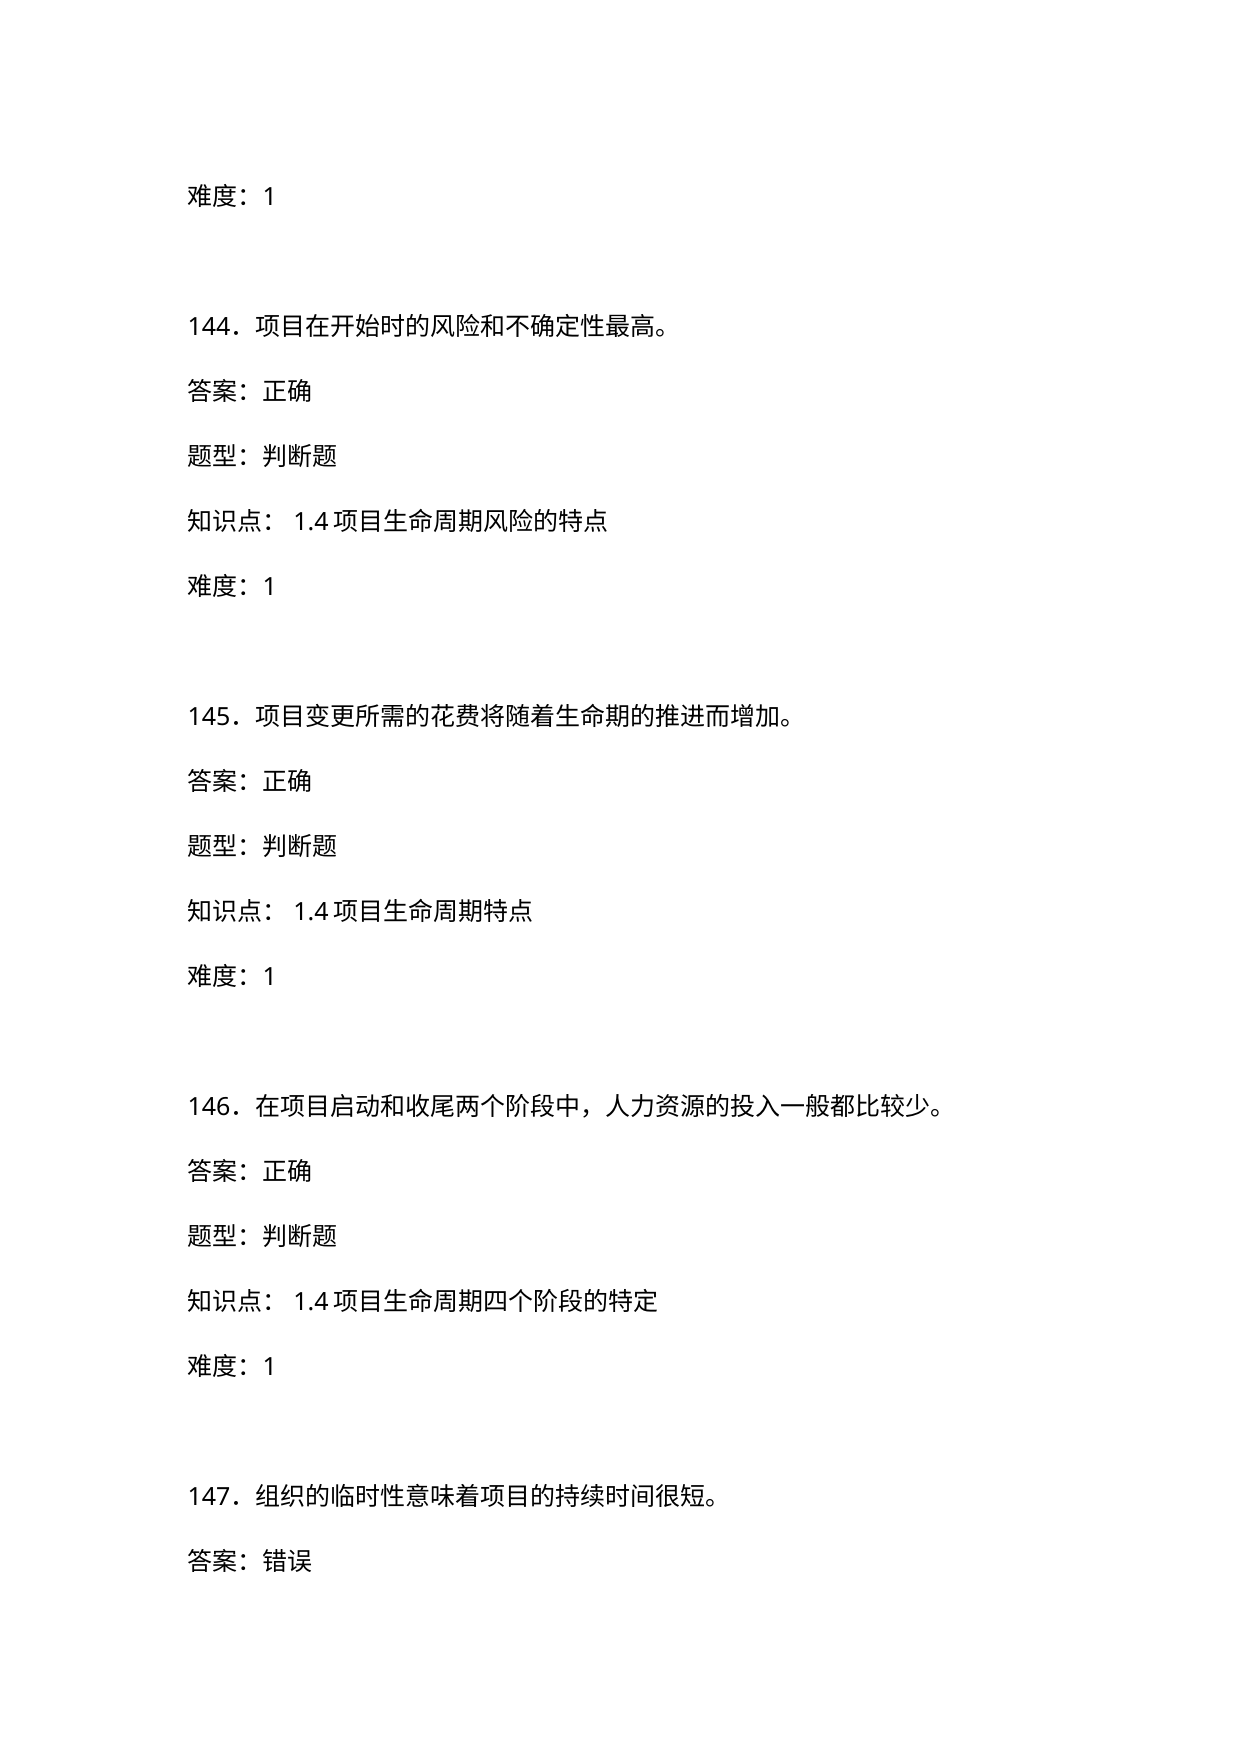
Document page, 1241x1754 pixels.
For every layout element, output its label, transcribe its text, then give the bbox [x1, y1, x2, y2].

text 题型：判断题 [187, 812, 1053, 877]
text 知识点： 1.4项目生命周期风险的特点 [187, 487, 1053, 552]
text 知识点： 1.4项目生命周期四个阶段的特定 [187, 1267, 1053, 1332]
text 答案：正确 [187, 747, 1053, 812]
text 知识点： 1.4项目生命周期特点 [187, 877, 1053, 942]
text 答案：错误 [187, 1527, 1053, 1592]
text 146．在项目启动和收尾两个阶段中，人力资源的投入一般都比较少。 [187, 1072, 1053, 1137]
text 145．项目变更所需的花费将随着生命期的推进而增加。 [187, 682, 1053, 747]
text 难度：1 [187, 1332, 1053, 1397]
text 答案：正确 [187, 357, 1053, 422]
text 题型：判断题 [187, 1202, 1053, 1267]
text 144．项目在开始时的风险和不确定性最高。 [187, 292, 1053, 357]
text 答案：正确 [187, 1137, 1053, 1202]
text 147．组织的临时性意味着项目的持续时间很短。 [187, 1462, 1053, 1527]
text 难度：1 [187, 162, 1053, 227]
text 题型：判断题 [187, 422, 1053, 487]
text 难度：1 [187, 552, 1053, 617]
text 难度：1 [187, 942, 1053, 1007]
